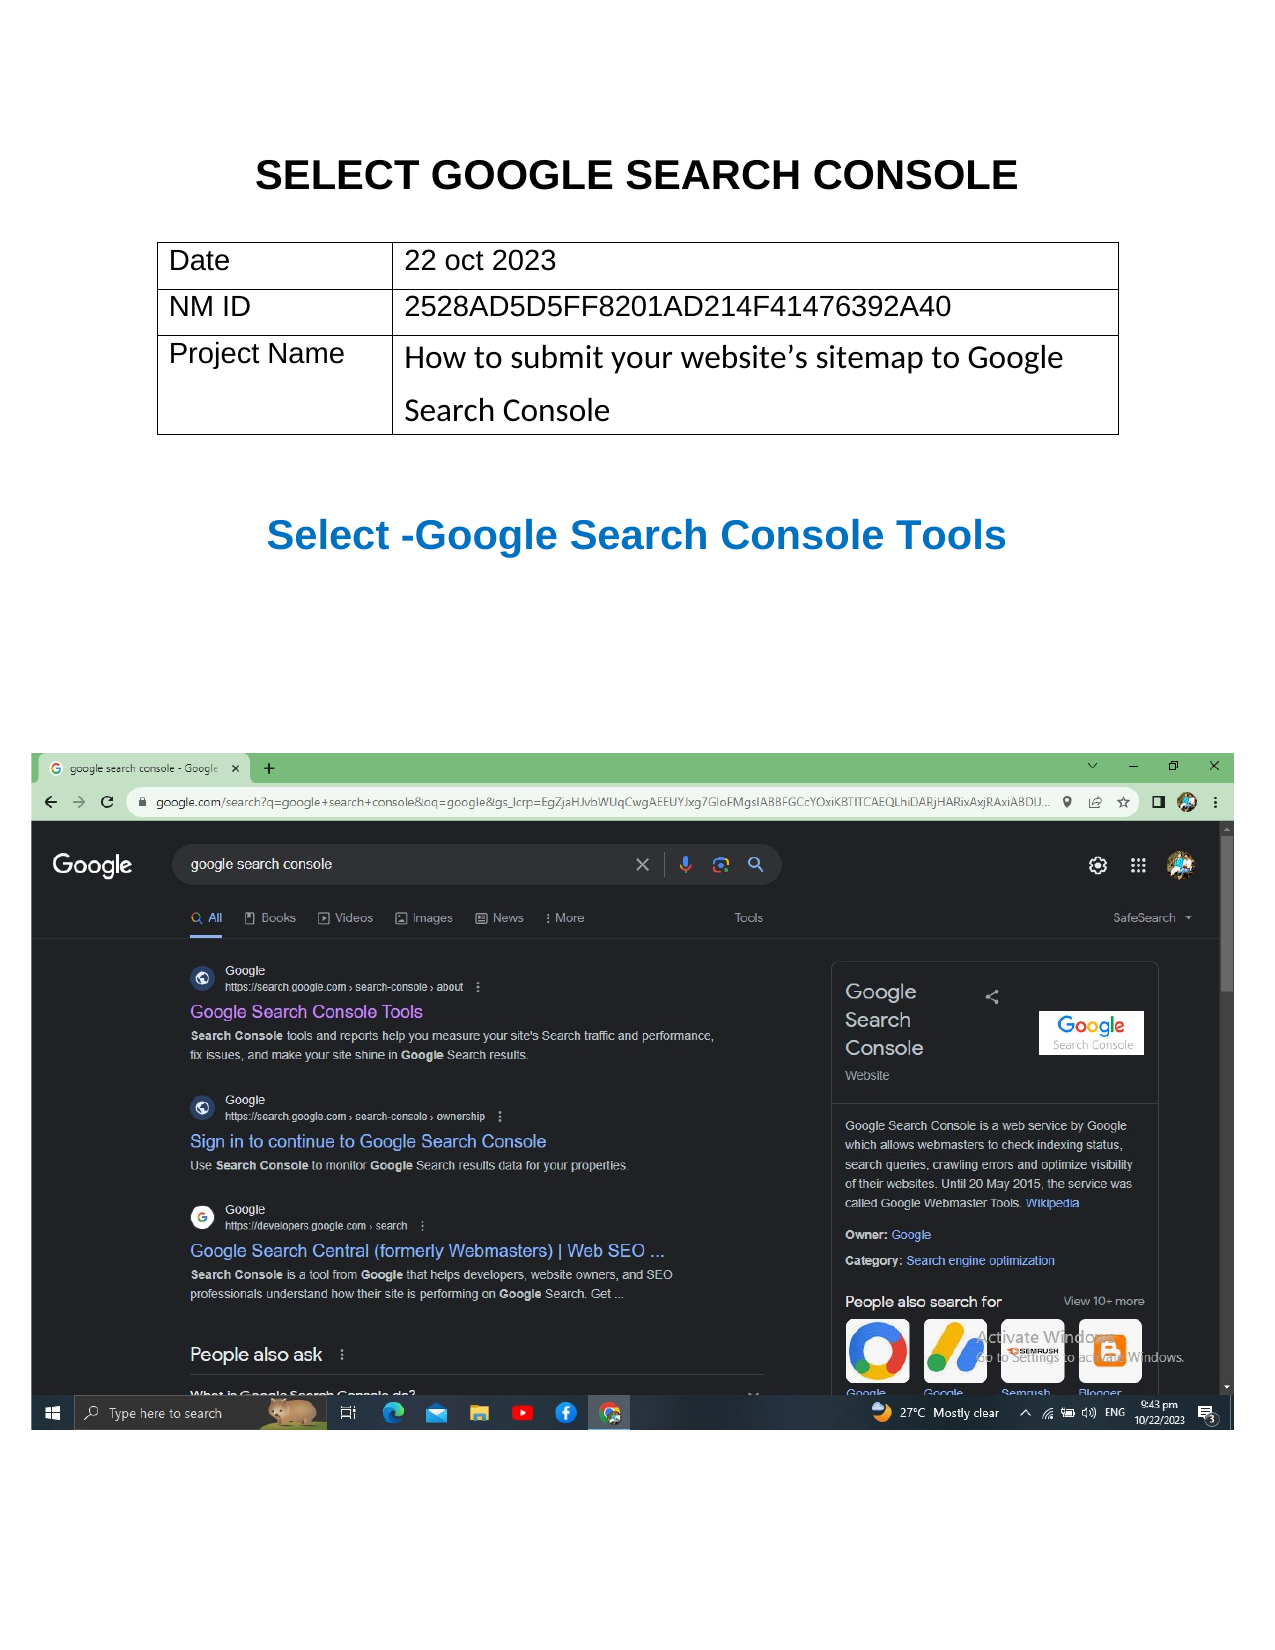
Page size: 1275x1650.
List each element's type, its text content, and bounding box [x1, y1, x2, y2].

table_cell NM ID [158, 290, 392, 335]
text Select -Google Search Console Tools [266, 510, 1019, 558]
picture [31, 753, 1234, 1430]
table_header 22 oct 2023 [393, 243, 1118, 288]
text SELECT GOOGLE SEARCH CONSOLE [255, 150, 1019, 198]
table_cell Project Name [158, 336, 392, 433]
table_cell 2528AD5D5FF8201AD214F41476392A40 [393, 290, 1118, 335]
table_cell How to submit your website’s sitemap to Google Search Console [393, 336, 1118, 433]
table_header Date [158, 243, 392, 288]
